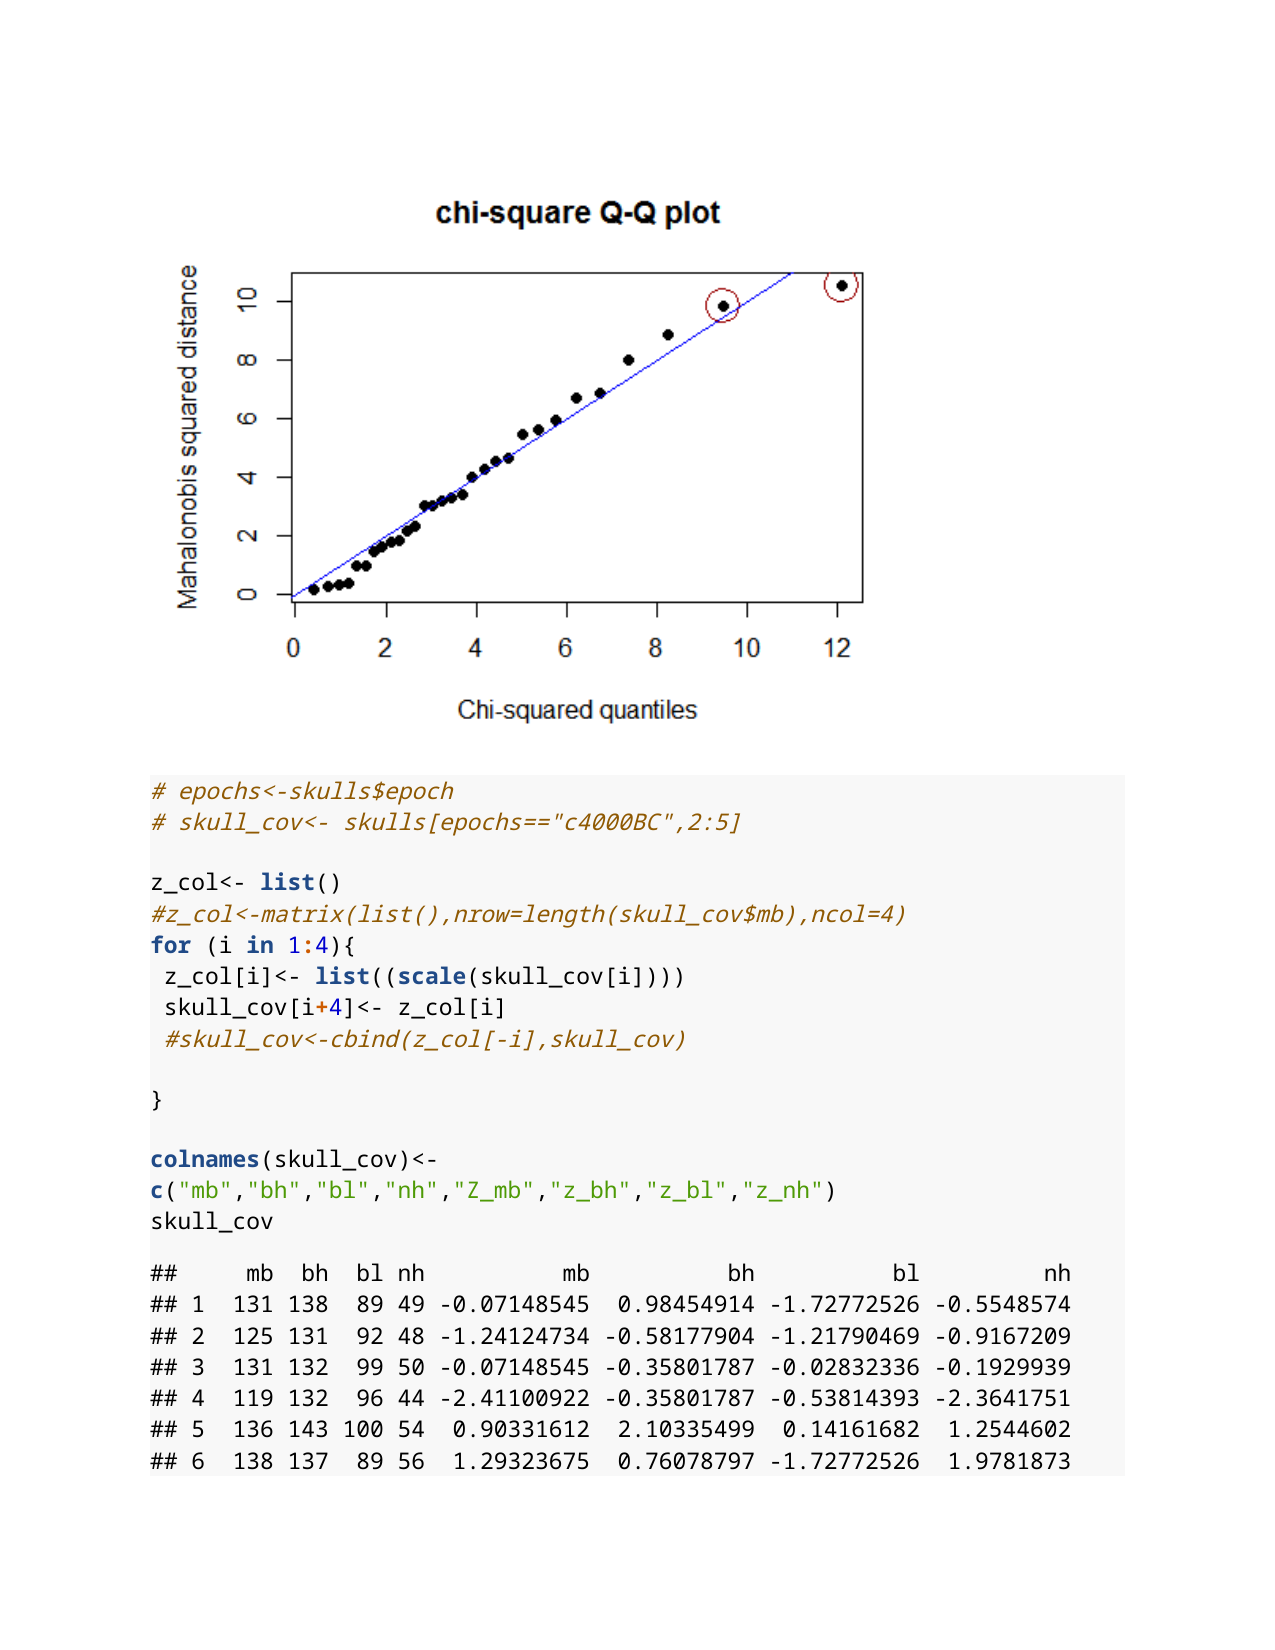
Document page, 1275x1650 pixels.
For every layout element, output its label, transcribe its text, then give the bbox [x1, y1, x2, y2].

text # epochs<-skulls$epoch # skull_cov<- skulls[epochs=="c4000BC",2:5] z_col<- list() #z_col<-matrix(list(),nrow=length(skull_cov$mb),ncol=4) for (i in 1:4){ z_col[i]<- list((scale(skull_cov[i]))) skull_cov[i+4]<- z_col[i] #skull_cov<-cbind(z_col[-i],skull_cov) } colnames(skull_cov)<-c("mb","bh","bl","nh","Z_mb","z_bh","z_bl","z_nh") skull_cov [150, 775, 1125, 1236]
picture [168, 150, 927, 757]
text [150, 1257, 1125, 1476]
